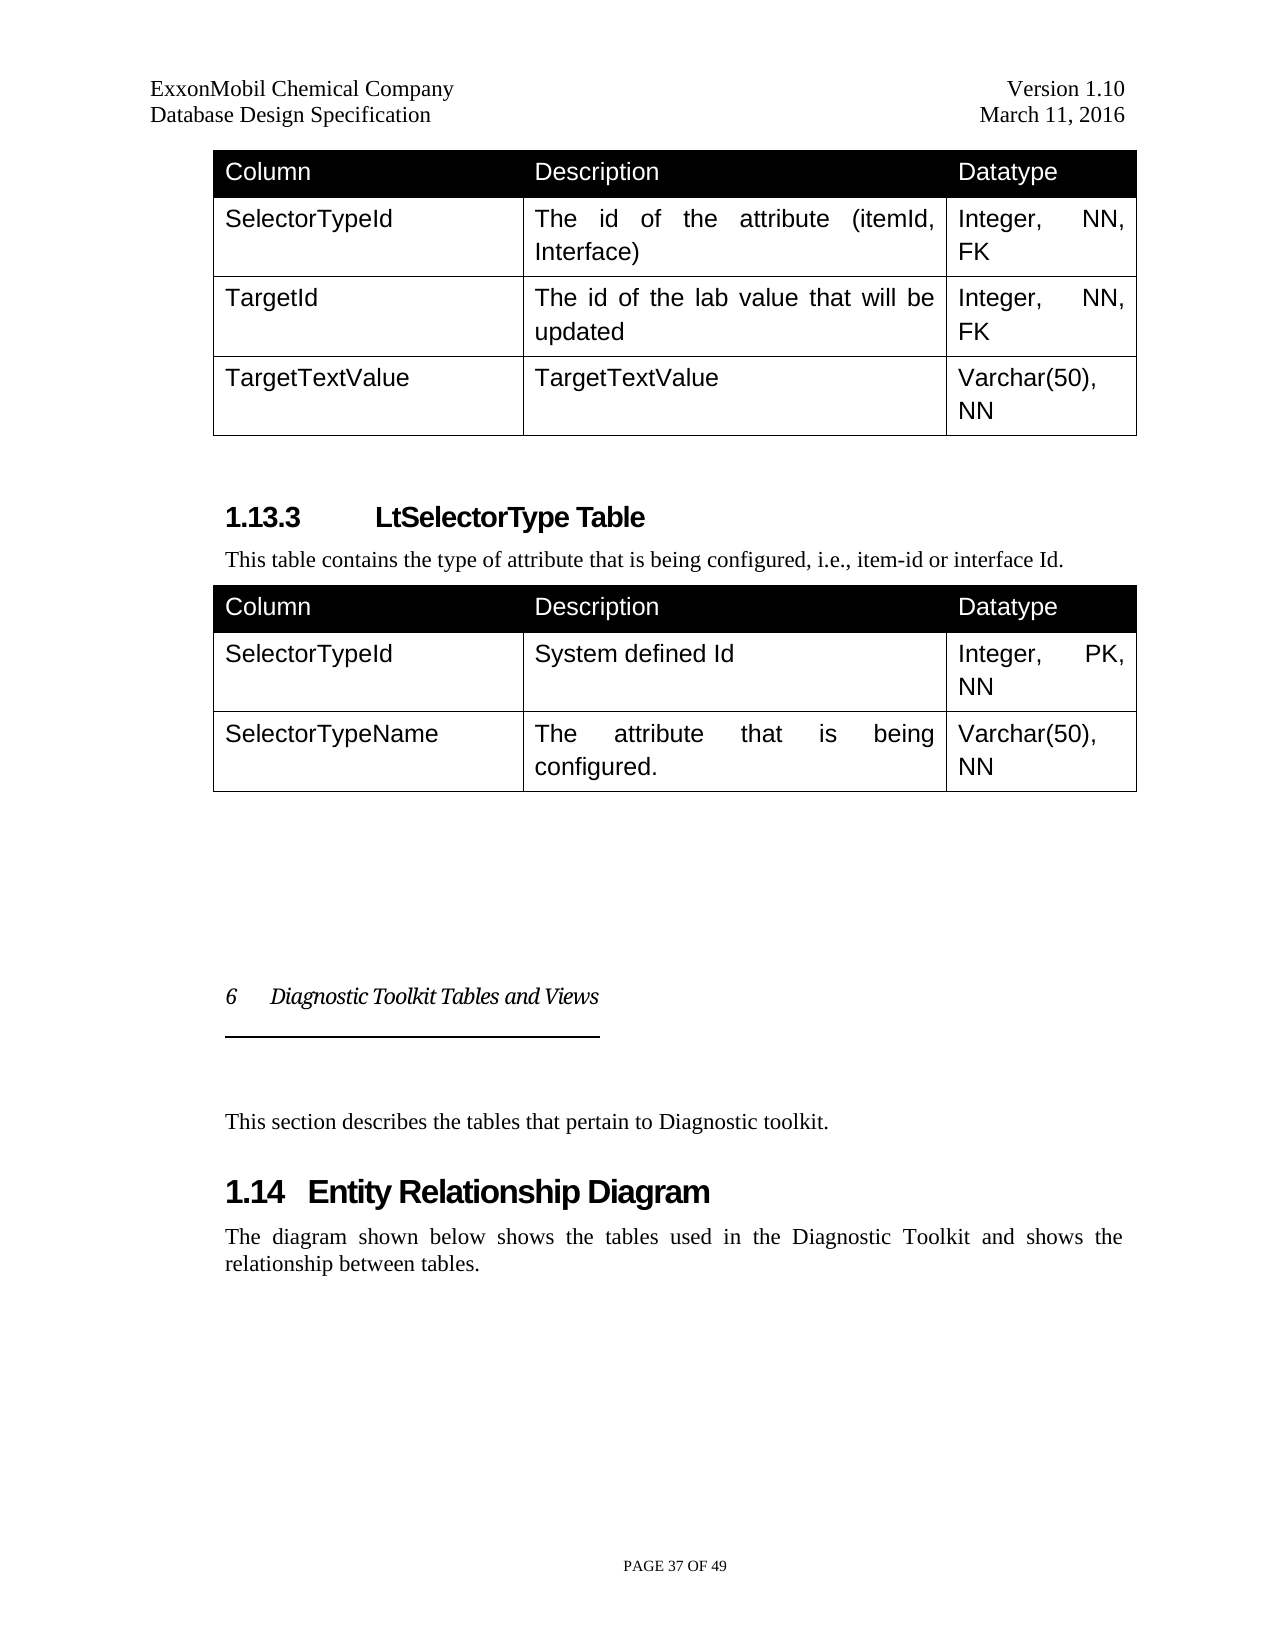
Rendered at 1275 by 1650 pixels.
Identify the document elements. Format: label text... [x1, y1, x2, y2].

table_cell TargetTextValue [524, 357, 946, 435]
table_cell TargetId [214, 277, 523, 356]
table_cell SelectorTypeName [214, 712, 523, 791]
text The diagram shown below shows the tables used in the Diagnostic Toolkit and shows the relationship between tables. [225, 1223, 1125, 1276]
table_cell Integer, NN, FK [947, 198, 1136, 276]
table_cell SelectorTypeId [214, 633, 523, 711]
table_cell System defined Id [524, 633, 946, 711]
text This section describes the tables that pertain to Diagnostic toolkit. [225, 1108, 1125, 1135]
subtitle Entity Relationship Diagram [225, 1172, 1125, 1211]
table_cell TargetTextValue [214, 357, 523, 435]
subtitle Diagnostic Toolkit Tables and Views [225, 981, 600, 1034]
table_header Description [524, 151, 946, 197]
table_cell Integer, PK, NN [947, 633, 1136, 711]
table_cell The id of the lab value that will be updated [524, 277, 946, 356]
table_cell Varchar(50), NN [947, 357, 1136, 435]
table_cell Integer, NN, FK [947, 277, 1136, 356]
table_header Column [214, 151, 523, 197]
table_cell The attribute that is being configured. [524, 712, 946, 791]
table_cell Varchar(50), NN [947, 712, 1136, 791]
table_header Datatype [947, 151, 1136, 197]
table_cell SelectorTypeId [214, 198, 523, 276]
table_cell The id of the attribute (itemId, Interface) [524, 198, 946, 276]
table_header Description [524, 586, 946, 632]
subtitle LtSelectorType Table [225, 500, 1125, 534]
table_header Column [214, 586, 523, 632]
table_header Datatype [947, 586, 1136, 632]
text This table contains the type of attribute that is being configured, i.e., item-id or interface Id. [225, 546, 1125, 573]
